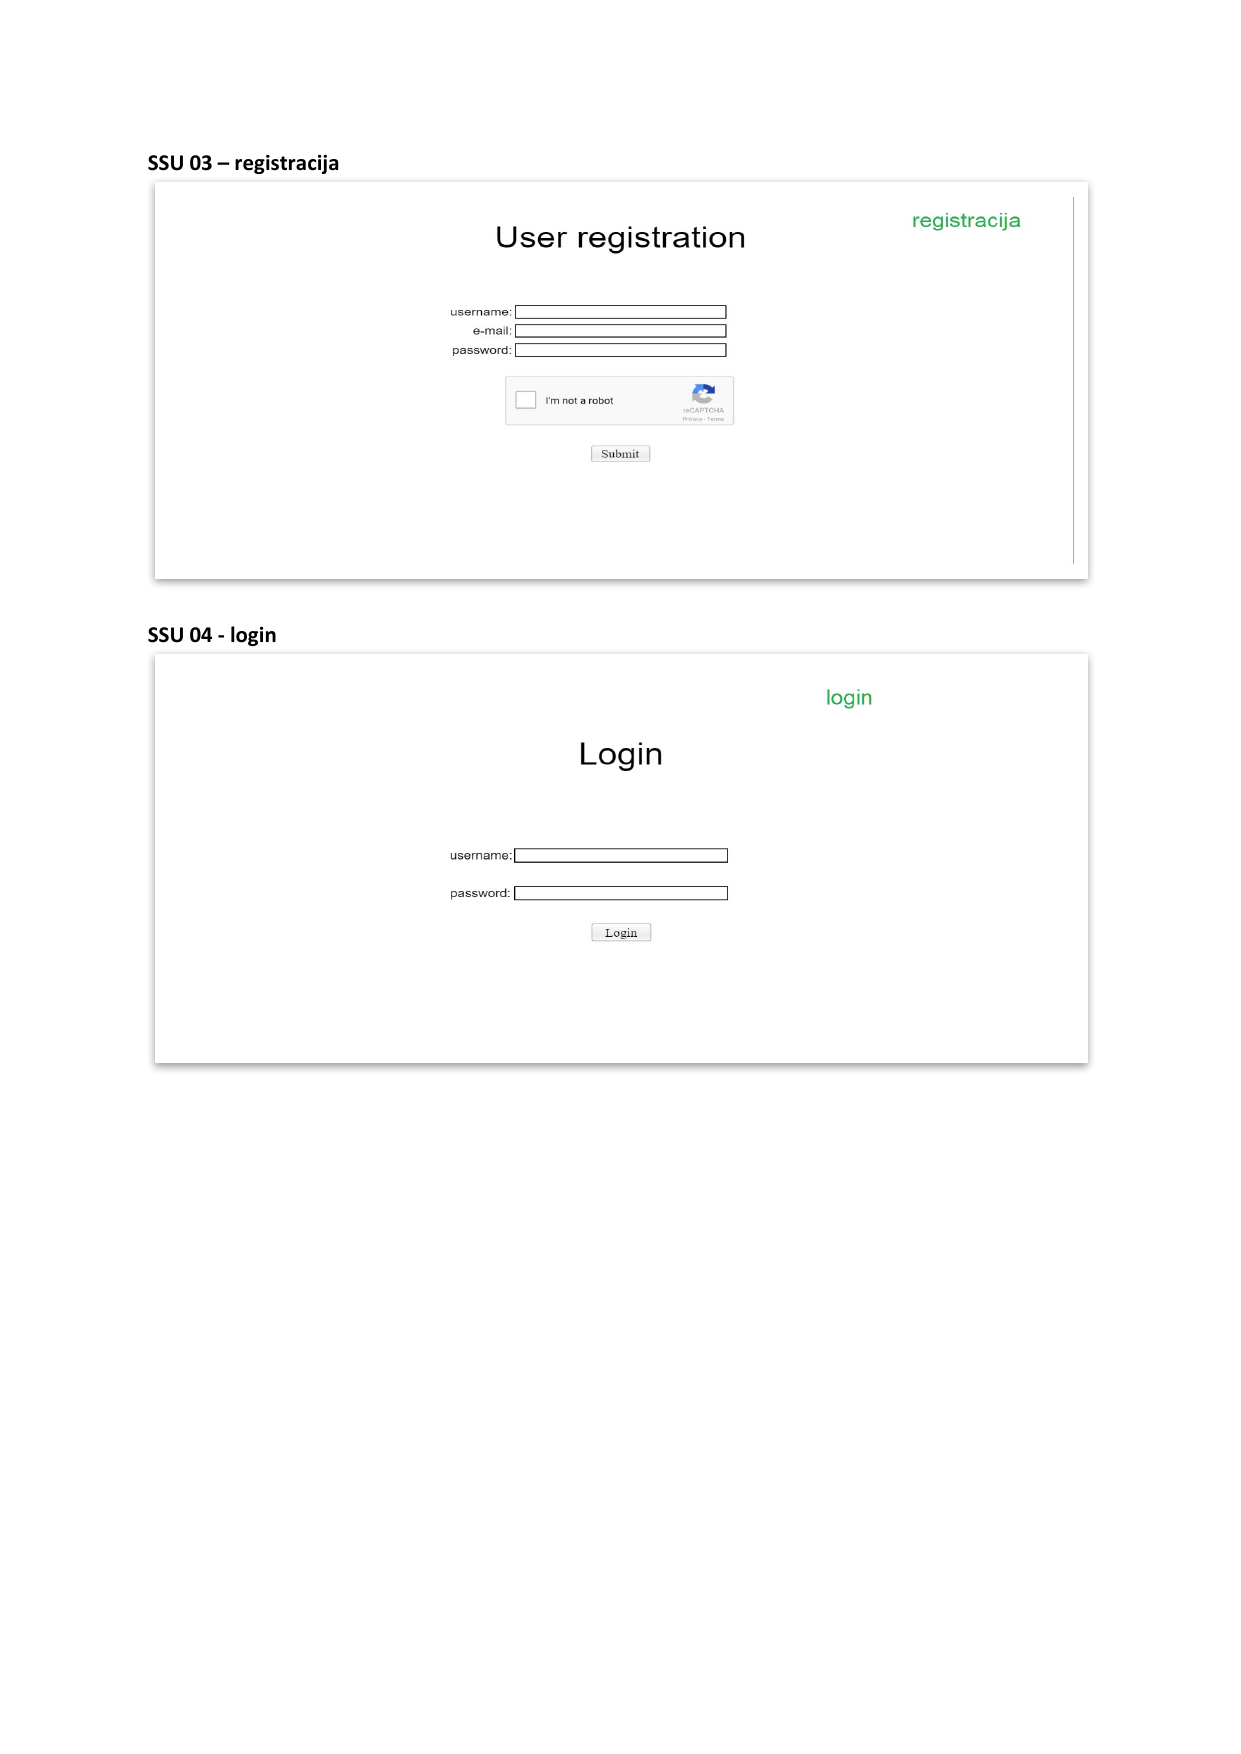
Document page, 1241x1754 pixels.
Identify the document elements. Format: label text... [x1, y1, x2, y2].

picture [169, 197, 1074, 564]
picture [169, 669, 1074, 1049]
text SSU 04 - login [148, 620, 1093, 648]
